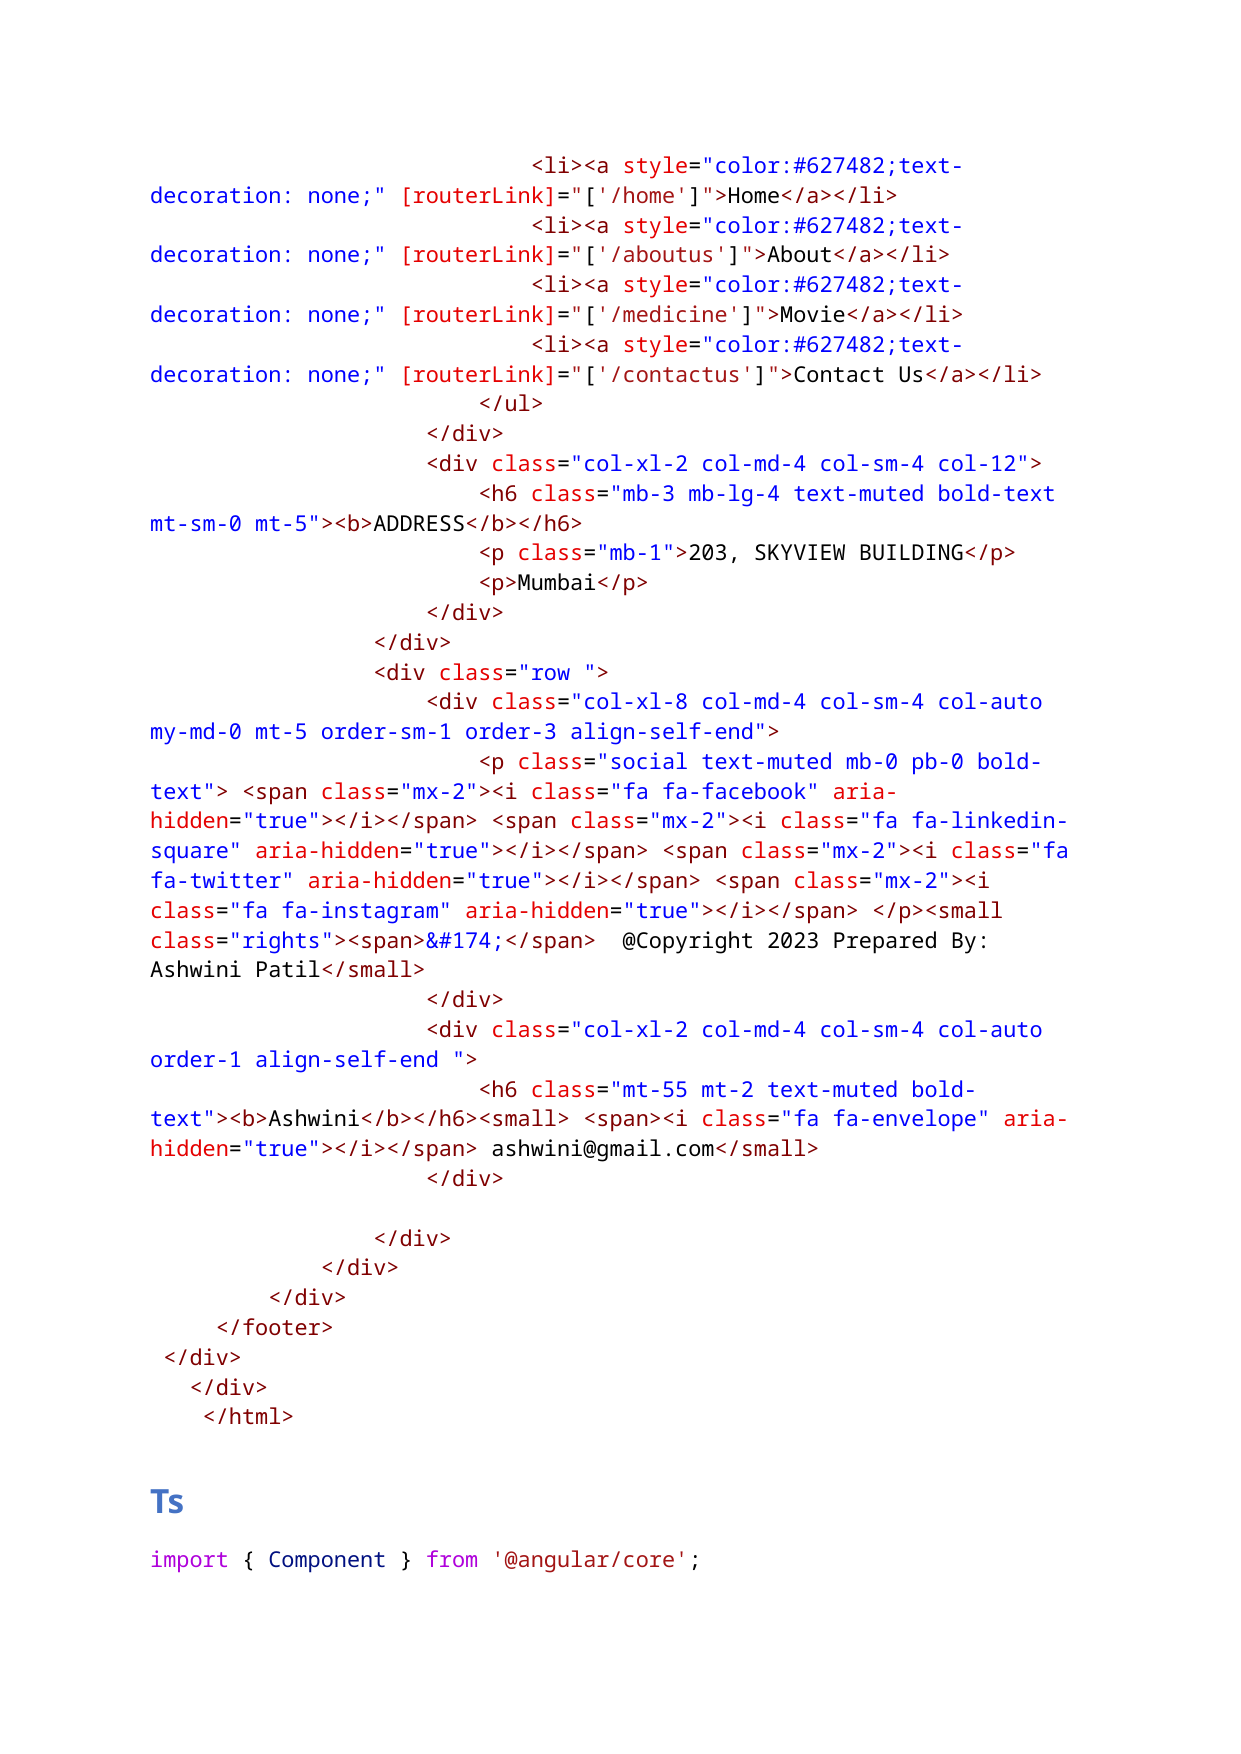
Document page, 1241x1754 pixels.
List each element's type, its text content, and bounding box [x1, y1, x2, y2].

text </div> [150, 1222, 1090, 1252]
text <li><a style="color:#627482;text-decoration: none;" [routerLink]="['/home']">Home</a></li> [150, 150, 1090, 209]
text <p class="mb-1">203, SKYVIEW BUILDING</p> [150, 537, 1090, 567]
text <li><a style="color:#627482;text-decoration: none;" [routerLink]="['/aboutus']">About</a></li> [150, 209, 1090, 269]
text </html> [150, 1401, 1090, 1431]
text <li><a style="color:#627482;text-decoration: none;" [routerLink]="['/contactus']">Contact Us</a></li> [150, 329, 1090, 388]
text </div> [150, 1371, 1090, 1401]
text <p>Mumbai</p> [150, 567, 1090, 597]
text </div> [150, 1252, 1090, 1282]
text </footer> [150, 1312, 1090, 1342]
text <p class="social text-muted mb-0 pb-0 bold-text"> <span class="mx-2"><i class="fa fa-facebook" aria-hidden="true"></i></span> <span class="mx-2"><i class="fa fa-linkedin-square" aria-hidden="true"></i></span> <span class="mx-2"><i class="fa fa-twitter" aria-hidden="true"></i></span> <span class="mx-2"><i class="fa fa-instagram" aria-hidden="true"></i></span> </p><small class="rights"><span>&#174;</span> @Copyright 2023 Prepared By: Ashwini Patil</small> [150, 746, 1090, 984]
text <div class="row "> [150, 656, 1090, 686]
text </div> [150, 597, 1090, 627]
text <div class="col-xl-8 col-md-4 col-sm-4 col-auto my-md-0 mt-5 order-sm-1 order-3 align-self-end"> [150, 686, 1090, 746]
text <div class="col-xl-2 col-md-4 col-sm-4 col-12"> [150, 448, 1090, 478]
text </div> [150, 1282, 1090, 1312]
text <h6 class="mb-3 mb-lg-4 text-muted bold-text mt-sm-0 mt-5"><b>ADDRESS</b></h6> [150, 478, 1090, 537]
text </div> [150, 984, 1090, 1014]
text Ts [150, 1478, 1090, 1523]
text <li><a style="color:#627482;text-decoration: none;" [routerLink]="['/medicine']">Movie</a></li> [150, 269, 1090, 329]
text </div> [150, 627, 1090, 656]
text <div class="col-xl-2 col-md-4 col-sm-4 col-auto order-1 align-self-end "> [150, 1014, 1090, 1073]
text </ul> [150, 388, 1090, 418]
text </div> [150, 1342, 1090, 1371]
text </div> [150, 418, 1090, 448]
text <h6 class="mt-55 mt-2 text-muted bold-text"><b>Ashwini</b></h6><small> <span><i class="fa fa-envelope" aria-hidden="true"></i></span> ashwini@gmail.com</small> [150, 1073, 1090, 1163]
text </div> [150, 1163, 1090, 1193]
text import { Component } from '@angular/core'; [150, 1543, 1090, 1573]
